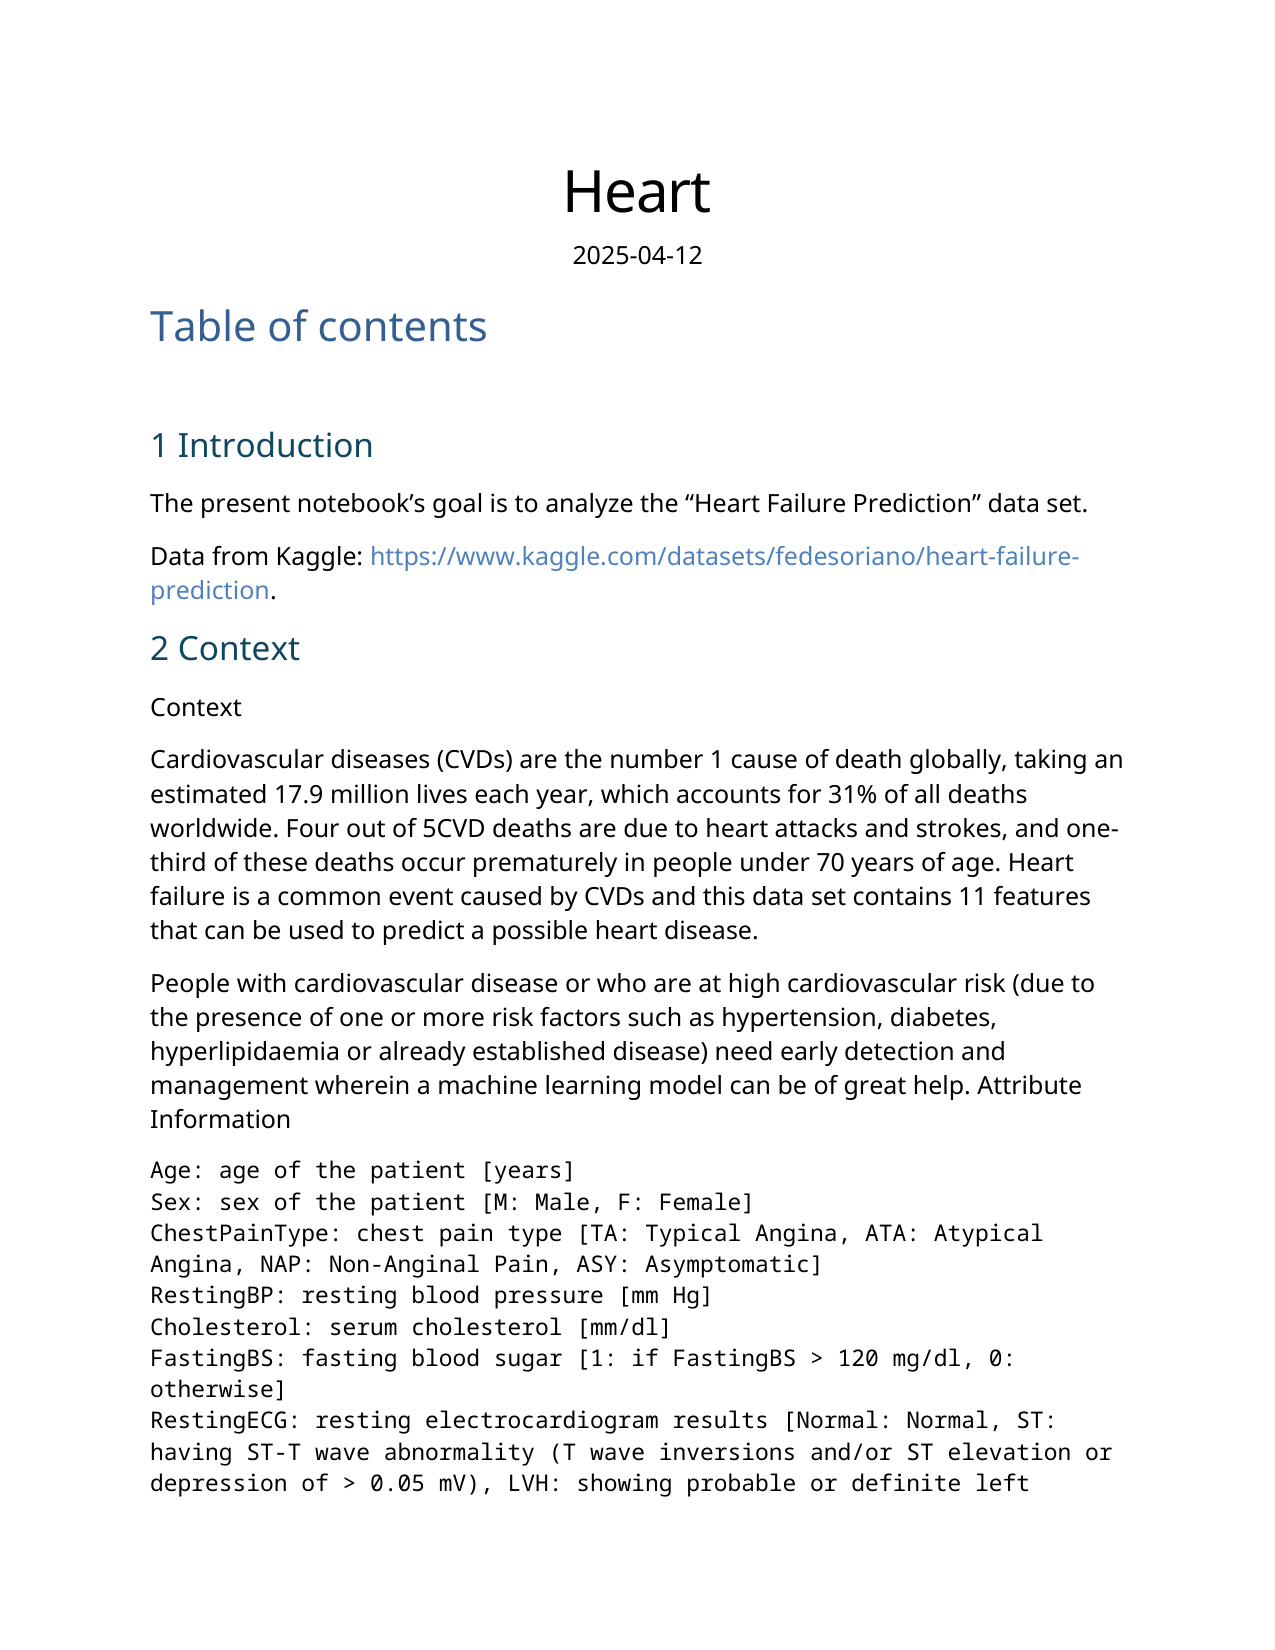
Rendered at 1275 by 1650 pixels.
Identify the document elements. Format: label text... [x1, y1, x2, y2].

subtitle 2 Context [150, 625, 1125, 671]
subtitle 1 Introduction [150, 421, 1125, 467]
text People with cardiovascular disease or who are at high cardiovascular risk (due to the presence of one or more risk factors such as hypertension, diabetes, hyperlipidaemia or already established disease) need early detection and management wherein a machine learning model can be of great help. Attribute Information [150, 965, 1125, 1136]
text 2025-04-12 [150, 238, 1125, 272]
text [150, 1154, 1125, 1498]
text Cardiovascular diseases (CVDs) are the number 1 cause of death globally, taking an estimated 17.9 million lives each year, which accounts for 31% of all deaths worldwide. Four out of 5CVD deaths are due to heart attacks and strokes, and one-third of these deaths occur prematurely in people under 70 years of age. Heart failure is a common event caused by CVDs and this data set contains 11 features that can be used to predict a possible heart disease. [150, 742, 1125, 947]
text The present notebook’s goal is to analyze the “Heart Failure Prediction” data set. [150, 486, 1125, 519]
text Data from Kaggle: https://www.kaggle.com/datasets/fedesoriano/heart-failure-prediction. [150, 538, 1125, 606]
title Heart [150, 150, 1125, 229]
text Context [150, 689, 1125, 723]
